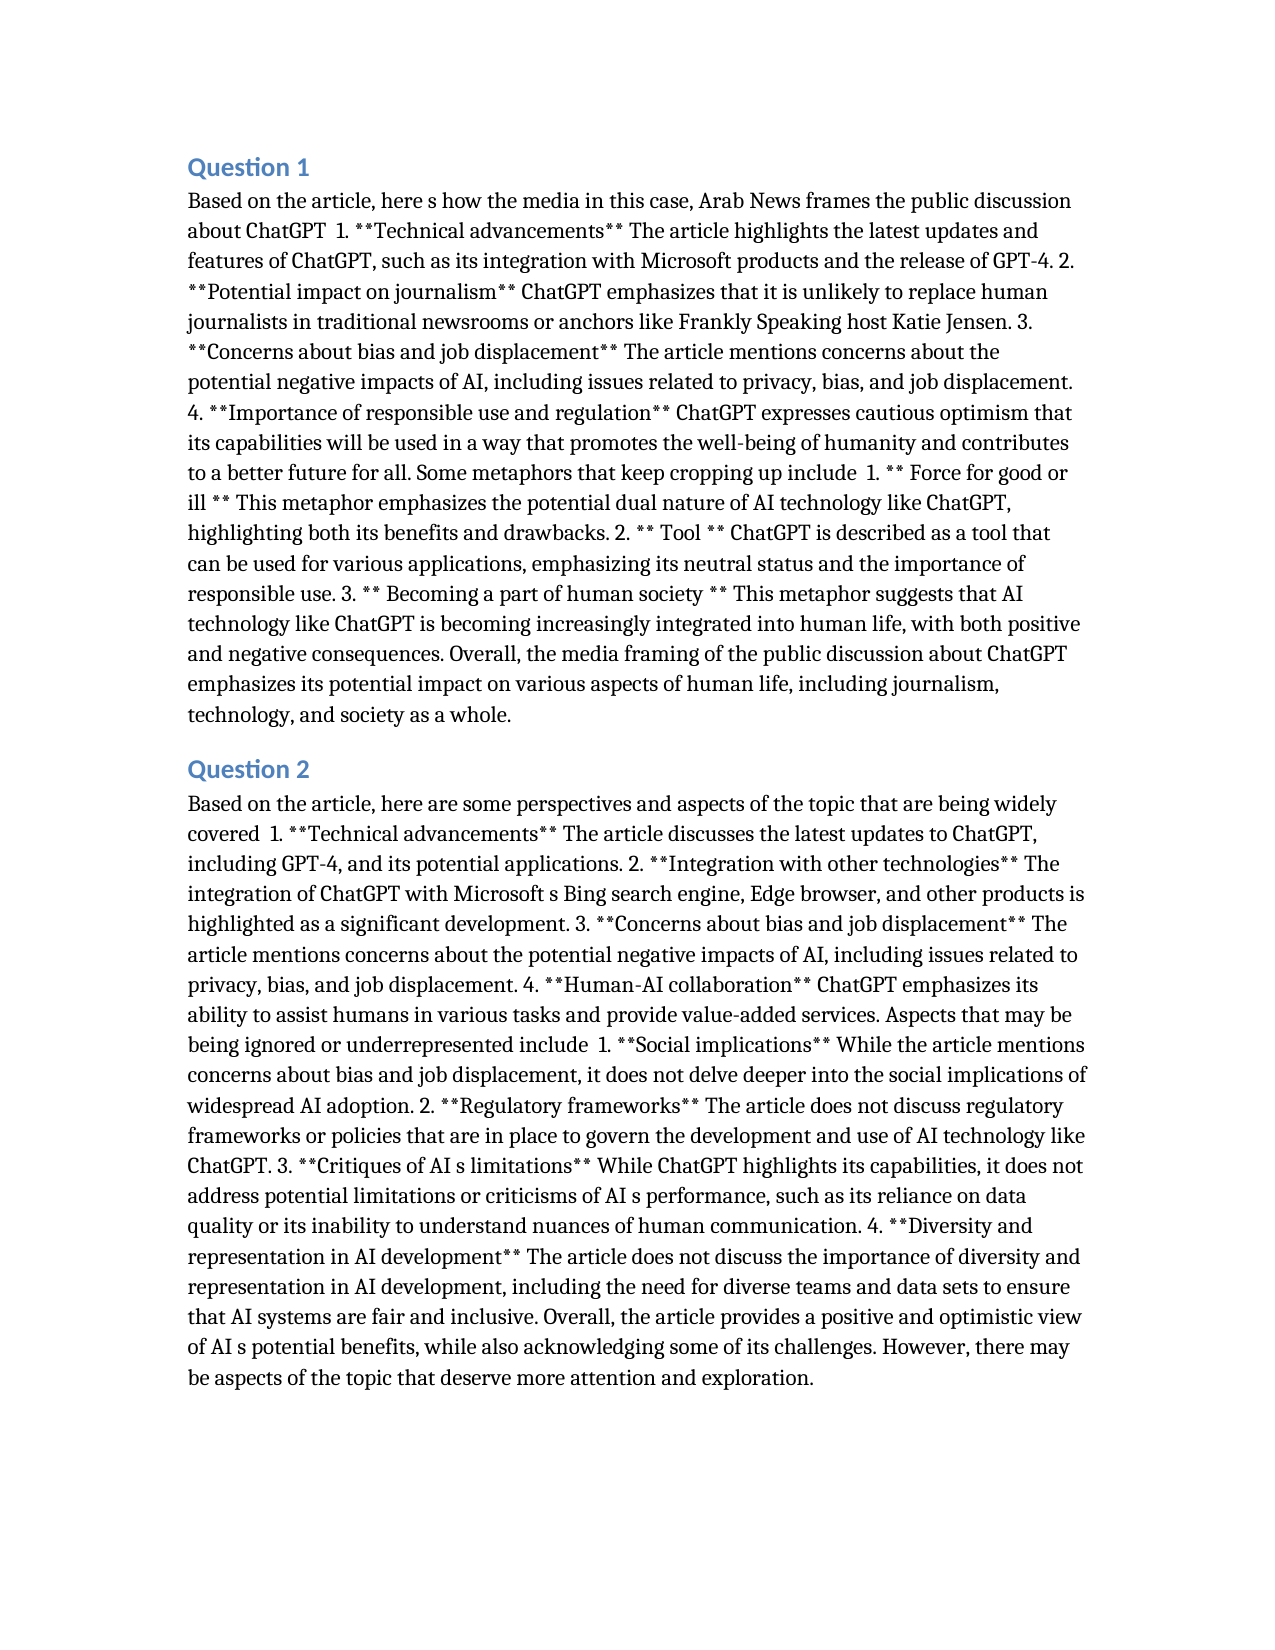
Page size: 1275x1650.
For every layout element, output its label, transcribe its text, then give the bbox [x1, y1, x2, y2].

subtitle Question 2 [187, 752, 1087, 786]
text Based on the article, here s how the media in this case, Arab News frames the public discussion about ChatGPT 1. **Technical advancements** The article highlights the latest updates and features of ChatGPT, such as its integration with Microsoft products and the release of GPT-4. 2. **Potential impact on journalism** ChatGPT emphasizes that it is unlikely to replace human journalists in traditional newsrooms or anchors like Frankly Speaking host Katie Jensen. 3. **Concerns about bias and job displacement** The article mentions concerns about the potential negative impacts of AI, including issues related to privacy, bias, and job displacement. 4. **Importance of responsible use and regulation** ChatGPT expresses cautious optimism that its capabilities will be used in a way that promotes the well-being of humanity and contributes to a better future for all. Some metaphors that keep cropping up include 1. ** Force for good or ill ** This metaphor emphasizes the potential dual nature of AI technology like ChatGPT, highlighting both its benefits and drawbacks. 2. ** Tool ** ChatGPT is described as a tool that can be used for various applications, emphasizing its neutral status and the importance of responsible use. 3. ** Becoming a part of human society ** This metaphor suggests that AI technology like ChatGPT is becoming increasingly integrated into human life, with both positive and negative consequences. Overall, the media framing of the public discussion about ChatGPT emphasizes its potential impact on various aspects of human life, including journalism, technology, and society as a whole. [187, 188, 1087, 728]
text Based on the article, here are some perspectives and aspects of the topic that are being widely covered 1. **Technical advancements** The article discusses the latest updates to ChatGPT, including GPT-4, and its potential applications. 2. **Integration with other technologies** The integration of ChatGPT with Microsoft s Bing search engine, Edge browser, and other products is highlighted as a significant development. 3. **Concerns about bias and job displacement** The article mentions concerns about the potential negative impacts of AI, including issues related to privacy, bias, and job displacement. 4. **Human-AI collaboration** ChatGPT emphasizes its ability to assist humans in various tasks and provide value-added services. Aspects that may be being ignored or underrepresented include 1. **Social implications** While the article mentions concerns about bias and job displacement, it does not delve deeper into the social implications of widespread AI adoption. 2. **Regulatory frameworks** The article does not discuss regulatory frameworks or policies that are in place to govern the development and use of AI technology like ChatGPT. 3. **Critiques of AI s limitations** While ChatGPT highlights its capabilities, it does not address potential limitations or criticisms of AI s performance, such as its reliance on data quality or its inability to understand nuances of human communication. 4. **Diversity and representation in AI development** The article does not discuss the importance of diversity and representation in AI development, including the need for diverse teams and data sets to ensure that AI systems are fair and inclusive. Overall, the article provides a positive and optimistic view of AI s potential benefits, while also acknowledging some of its challenges. However, there may be aspects of the topic that deserve more attention and exploration. [187, 790, 1087, 1391]
subtitle Question 1 [187, 150, 1087, 183]
